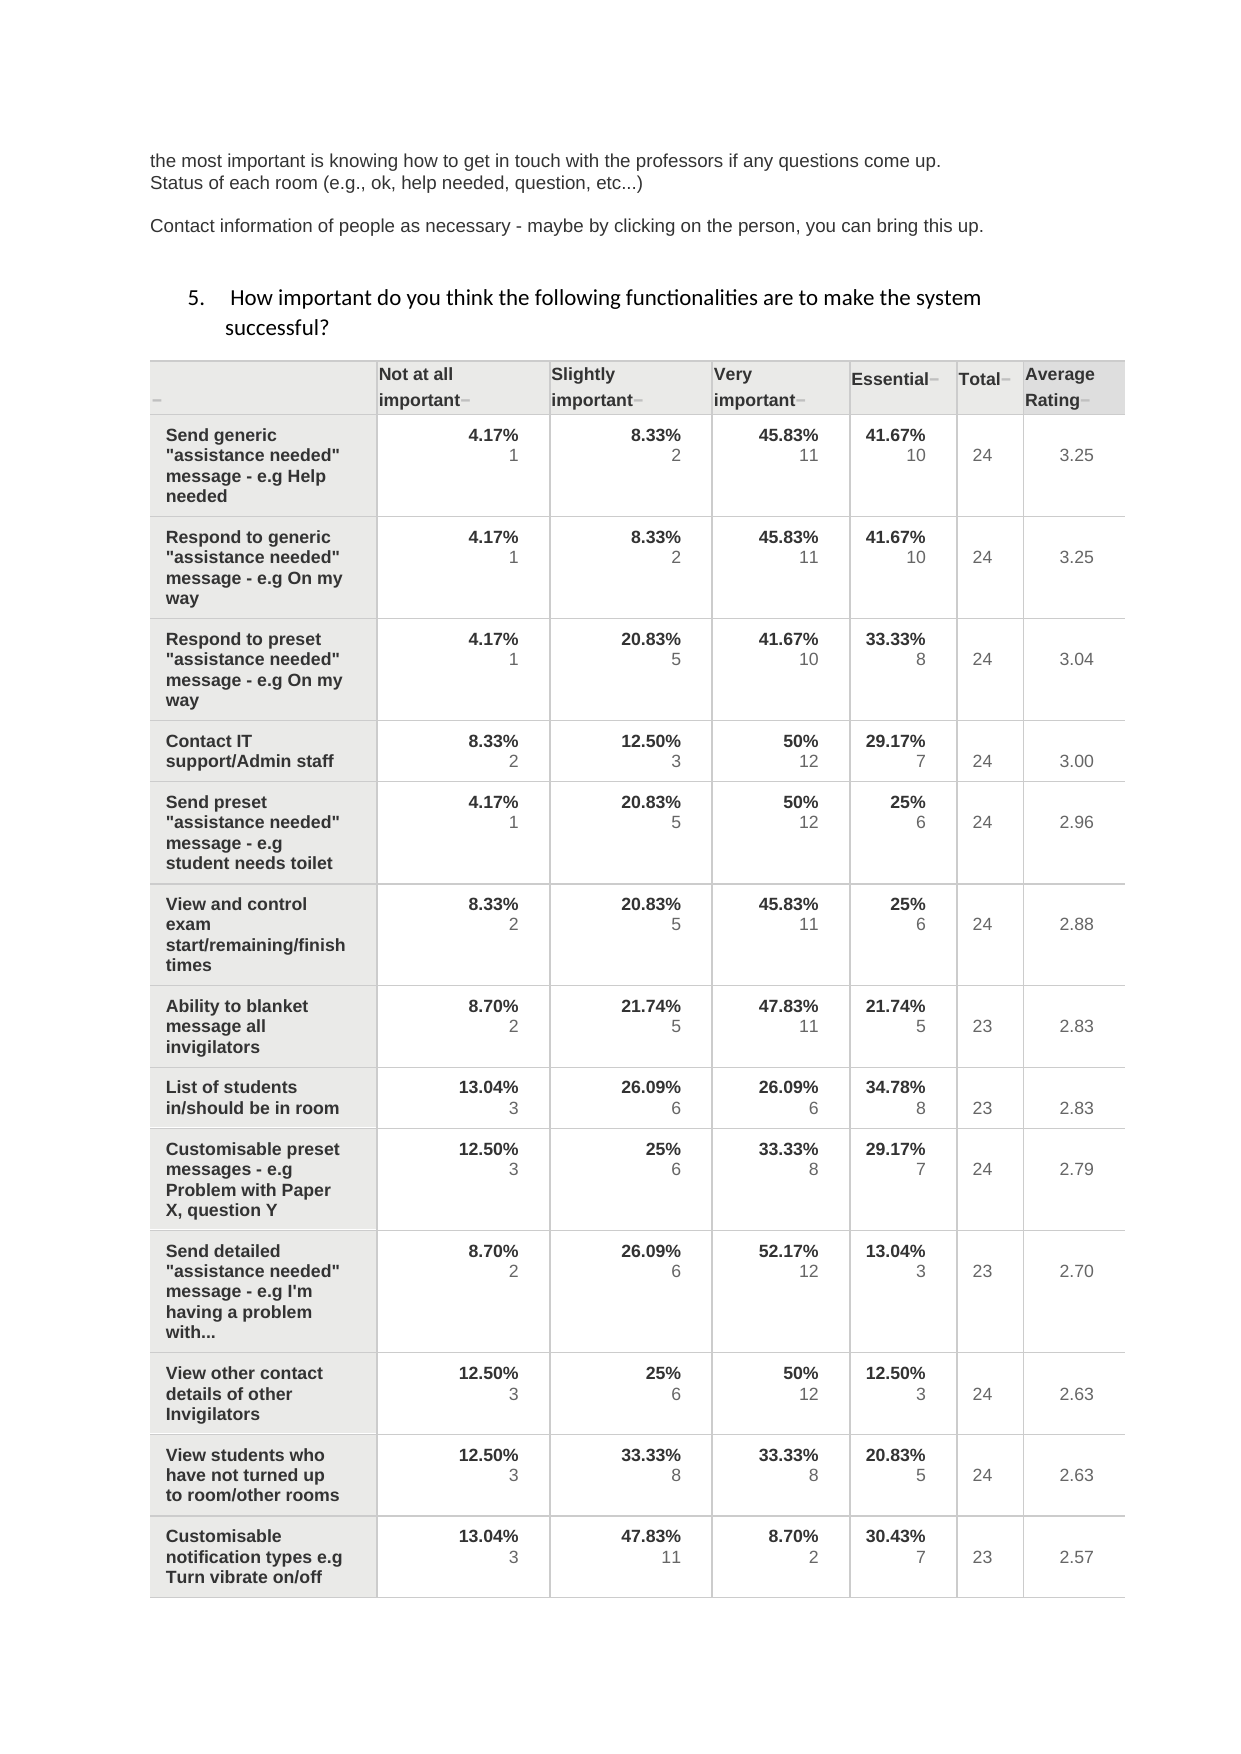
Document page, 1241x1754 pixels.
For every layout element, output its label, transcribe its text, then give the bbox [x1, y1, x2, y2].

table_cell Send preset "assistance needed" message - e.g student needs toilet [150, 782, 376, 883]
table_cell 33.33% 8 [713, 1435, 849, 1515]
table_cell 24 [958, 885, 1023, 985]
table_cell 29.17% 7 [851, 721, 956, 781]
table_cell Customisable preset messages - e.g Problem with Paper X, question Y [150, 1129, 376, 1229]
table_cell 33.33% 8 [851, 619, 956, 720]
table_cell 2.83 [1024, 1068, 1125, 1127]
table_header – [150, 362, 376, 414]
table_cell View students who have not turned up to room/other rooms [150, 1435, 376, 1515]
table_header Essential– [851, 362, 956, 414]
table_cell 45.83% 11 [713, 415, 849, 516]
table_cell 12.50% 3 [378, 1129, 549, 1229]
text Contact information of people as necessary - maybe by clicking on the person, you can bring this up. [150, 215, 1090, 236]
table_cell Respond to generic "assistance needed" message - e.g On my way [150, 517, 376, 618]
table_cell 33.33% 8 [713, 1129, 849, 1229]
table_cell 26.09% 6 [551, 1068, 711, 1127]
table_cell 50% 12 [713, 782, 849, 883]
table_cell List of students in/should be in room [150, 1068, 376, 1127]
table_cell 8.70% 2 [378, 1231, 549, 1352]
table_cell 41.67% 10 [851, 517, 956, 618]
table_cell 24 [958, 721, 1023, 781]
table_cell 23 [958, 986, 1023, 1066]
table_cell 26.09% 6 [551, 1231, 711, 1352]
table_cell Send detailed "assistance needed" message - e.g I'm having a problem with... [150, 1231, 376, 1352]
table_cell 33.33% 8 [551, 1435, 711, 1515]
table_header Average Rating– [1024, 362, 1125, 414]
table_cell 23 [958, 1231, 1023, 1352]
table_cell View other contact details of other Invigilators [150, 1353, 376, 1433]
table_header Very important– [713, 362, 849, 414]
table_cell 2.83 [1024, 986, 1125, 1066]
table_cell 4.17% 1 [378, 517, 549, 618]
table_cell 26.09% 6 [713, 1068, 849, 1127]
table_cell View and control exam start/remaining/finish times [150, 885, 376, 985]
table_cell 20.83% 5 [551, 619, 711, 720]
table_cell 21.74% 5 [551, 986, 711, 1066]
table_cell 4.17% 1 [378, 782, 549, 883]
table_cell 2.63 [1024, 1353, 1125, 1433]
table_header Total– [958, 362, 1023, 414]
list How important do you think the following functionalities are to make the system successful? [187, 283, 1090, 341]
table_cell 24 [958, 415, 1023, 516]
table_cell Send generic "assistance needed" message - e.g Help needed [150, 415, 376, 516]
table_header Not at all important– [378, 362, 549, 414]
table_cell 13.04% 3 [851, 1231, 956, 1352]
table_cell 34.78% 8 [851, 1068, 956, 1127]
table_cell 2.79 [1024, 1129, 1125, 1229]
text the most important is knowing how to get in touch with the professors if any questions come up. [150, 150, 1090, 172]
table_cell Contact IT support/Admin staff [150, 721, 376, 781]
table_cell Ability to blanket message all invigilators [150, 986, 376, 1066]
table_cell 20.83% 5 [851, 1435, 956, 1515]
table_cell 23 [958, 1517, 1023, 1597]
table_cell 2.96 [1024, 782, 1125, 883]
table_cell 12.50% 3 [378, 1353, 549, 1433]
table_cell 30.43% 7 [851, 1517, 956, 1597]
table_cell 25% 6 [551, 1353, 711, 1433]
table_cell 13.04% 3 [378, 1068, 549, 1127]
table_cell 20.83% 5 [551, 782, 711, 883]
table_cell 24 [958, 1353, 1023, 1433]
table_cell 25% 6 [551, 1129, 711, 1229]
table_cell 13.04% 3 [378, 1517, 549, 1597]
table_cell 12.50% 3 [551, 721, 711, 781]
table_cell 50% 12 [713, 1353, 849, 1433]
table_header Slightly important– [551, 362, 711, 414]
table_cell 8.70% 2 [713, 1517, 849, 1597]
table_cell 3.00 [1024, 721, 1125, 781]
table_cell 12.50% 3 [851, 1353, 956, 1433]
table_cell 24 [958, 782, 1023, 883]
table_cell 45.83% 11 [713, 885, 849, 985]
text Status of each room (e.g., ok, help needed, question, etc...) [150, 172, 1090, 193]
table_cell 41.67% 10 [713, 619, 849, 720]
table_cell 24 [958, 1435, 1023, 1515]
table_cell 29.17% 7 [851, 1129, 956, 1229]
table_cell 3.25 [1024, 517, 1125, 618]
table_cell 8.33% 2 [551, 415, 711, 516]
table_cell Respond to preset "assistance needed" message - e.g On my way [150, 619, 376, 720]
table_cell 45.83% 11 [713, 517, 849, 618]
table_cell 23 [958, 1068, 1023, 1127]
table_cell 47.83% 11 [551, 1517, 711, 1597]
table_cell 24 [958, 619, 1023, 720]
table_cell 50% 12 [713, 721, 849, 781]
table_cell 8.70% 2 [378, 986, 549, 1066]
table_cell 8.33% 2 [378, 721, 549, 781]
table_cell 52.17% 12 [713, 1231, 849, 1352]
table_cell Customisable notification types e.g Turn vibrate on/off [150, 1517, 376, 1597]
table_cell 25% 6 [851, 885, 956, 985]
table_cell 4.17% 1 [378, 415, 549, 516]
table_cell 2.70 [1024, 1231, 1125, 1352]
table_cell 2.88 [1024, 885, 1125, 985]
table_cell 4.17% 1 [378, 619, 549, 720]
table_cell 8.33% 2 [551, 517, 711, 618]
table_cell 3.25 [1024, 415, 1125, 516]
table_cell 47.83% 11 [713, 986, 849, 1066]
table_cell 12.50% 3 [378, 1435, 549, 1515]
table_cell 2.63 [1024, 1435, 1125, 1515]
table_cell 3.04 [1024, 619, 1125, 720]
table_cell 21.74% 5 [851, 986, 956, 1066]
table_cell 8.33% 2 [378, 885, 549, 985]
table_cell 24 [958, 517, 1023, 618]
table_cell 20.83% 5 [551, 885, 711, 985]
table_cell 25% 6 [851, 782, 956, 883]
table_cell 24 [958, 1129, 1023, 1229]
table_cell 2.57 [1024, 1517, 1125, 1597]
table_cell 41.67% 10 [851, 415, 956, 516]
